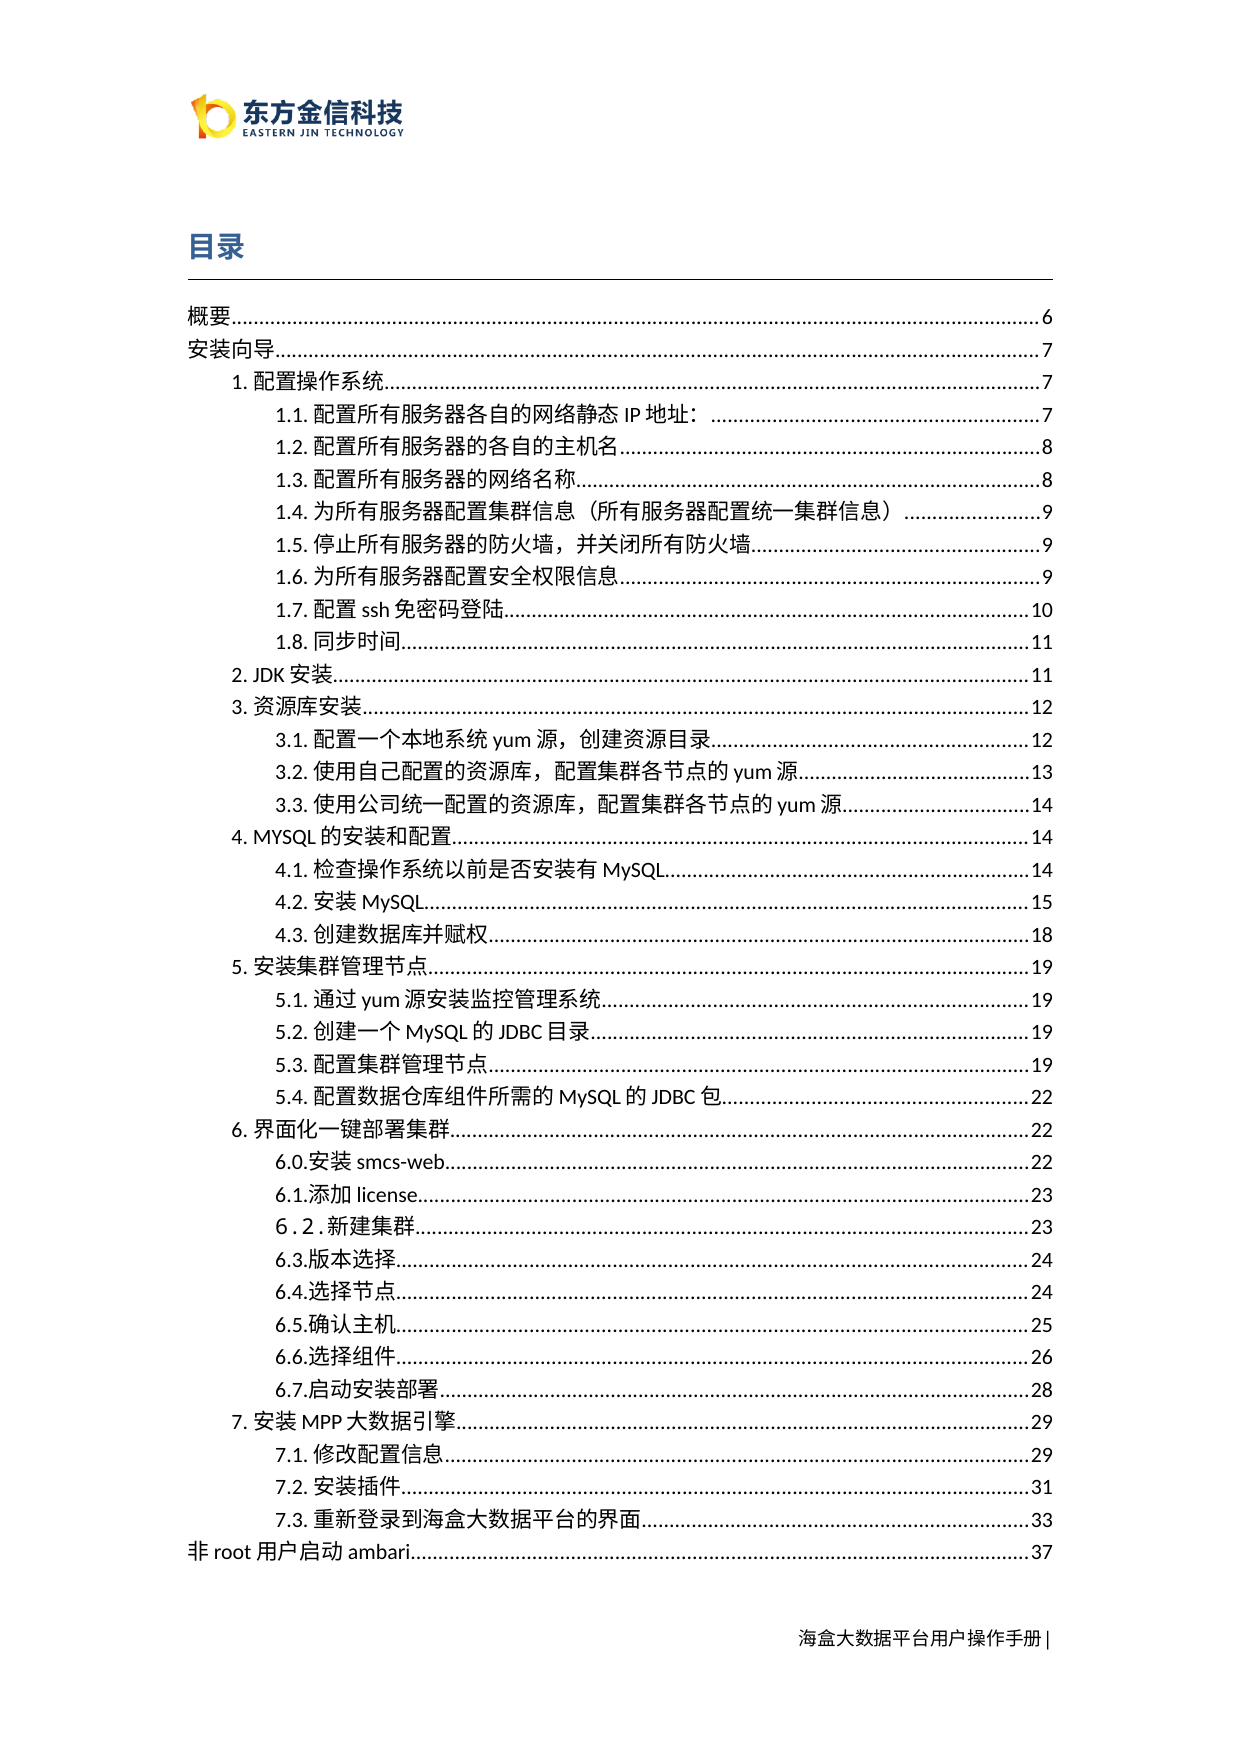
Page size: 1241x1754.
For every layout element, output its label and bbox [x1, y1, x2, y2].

picture [187, 88, 419, 144]
